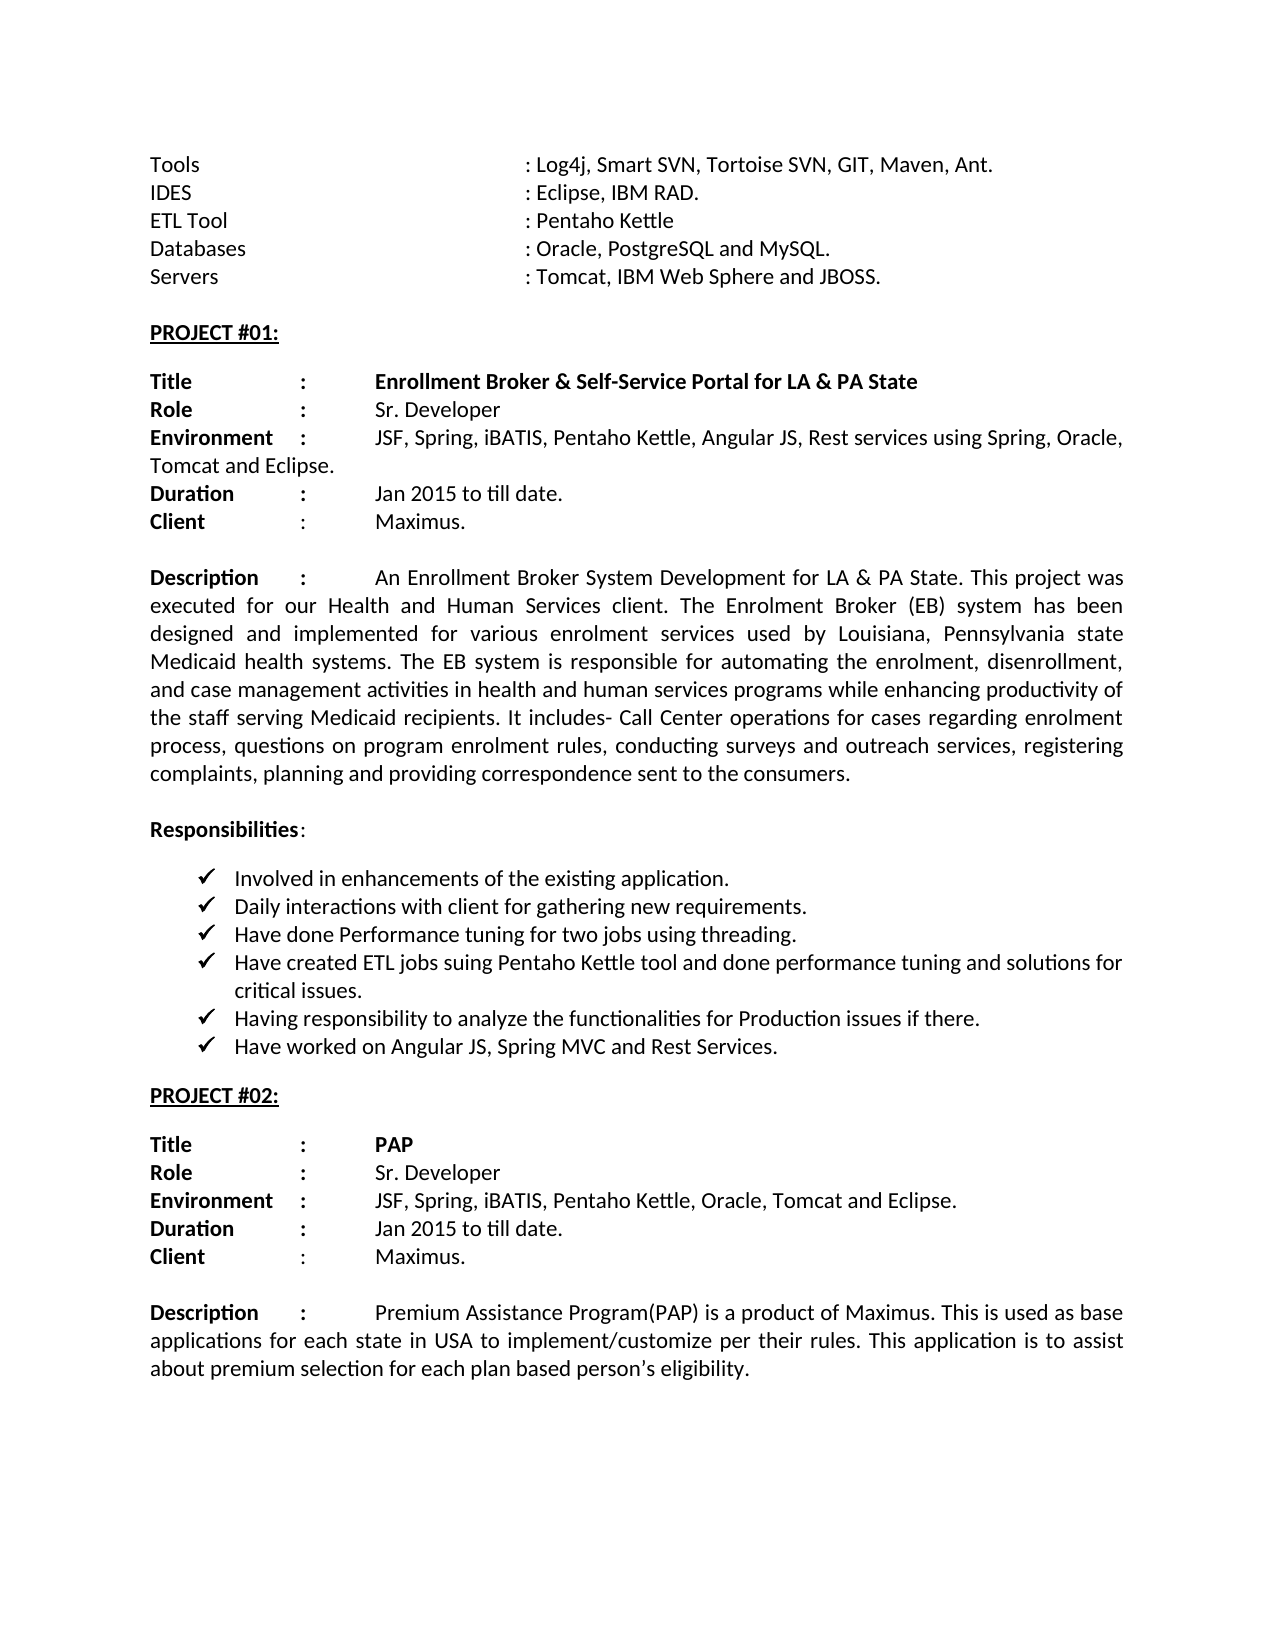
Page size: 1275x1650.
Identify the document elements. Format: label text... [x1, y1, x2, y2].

text Description : Premium Assistance Program(PAP) is a product of Maximus. This is used as base applications for each state in USA to implement/customize per their rules. This application is to assist about premium selection for each plan based person’s eligibility. [150, 1298, 1125, 1382]
list Have created ETL jobs suing Pentaho Kettle tool and done performance tuning and solutions for critical issues. [197, 948, 1125, 1004]
text Title : PAP [150, 1130, 1125, 1158]
text Servers : Tomcat, IBM Web Sphere and JBOSS. [150, 262, 1125, 290]
text Responsibilities : [150, 815, 1125, 843]
text Tools : Log4j, Smart SVN, Tortoise SVN, GIT, Maven, Ant. [150, 150, 1125, 178]
text Role : Sr. Developer [150, 1158, 1125, 1186]
list Involved in enhancements of the existing application. [197, 864, 1125, 892]
list Have worked on Angular JS, Spring MVC and Rest Services. [197, 1032, 1125, 1060]
text PROJECT #02: [150, 1081, 1125, 1109]
text Environment : JSF, Spring, iBATIS, Pentaho Kettle, Angular JS, Rest services using Spring, Oracle, Tomcat and Eclipse. [150, 423, 1125, 479]
text Role : Sr. Developer [150, 395, 1125, 423]
text Client : Maximus. [150, 1242, 1125, 1270]
text Duration : Jan 2015 to till date. [150, 1214, 1125, 1242]
text ETL Tool : Pentaho Kettle [150, 206, 1125, 234]
list Daily interactions with client for gathering new requirements. [197, 892, 1125, 920]
text PROJECT #01: [150, 318, 1125, 346]
text IDES : Eclipse, IBM RAD. [150, 178, 1125, 206]
text Client : Maximus. [150, 507, 1125, 535]
text Title : Enrollment Broker & Self-Service Portal for LA & PA State [150, 367, 1125, 395]
text Duration : Jan 2015 to till date. [150, 479, 1125, 507]
text Databases : Oracle, PostgreSQL and MySQL. [150, 234, 1125, 262]
text Description : An Enrollment Broker System Development for LA & PA State. This project was executed for our Health and Human Services client. The Enrolment Broker (EB) system has been designed and implemented for various enrolment services used by Louisiana, Pennsylvania state Medicaid health systems. The EB system is responsible for automating the enrolment, disenrollment, and case management activities in health and human services programs while enhancing productivity of the staff serving Medicaid recipients. It includes- Call Center operations for cases regarding enrolment process, questions on program enrolment rules, conducting surveys and outreach services, registering complaints, planning and providing correspondence sent to the consumers. [150, 563, 1125, 787]
text Environment : JSF, Spring, iBATIS, Pentaho Kettle, Oracle, Tomcat and Eclipse. [150, 1186, 1125, 1214]
list Have done Performance tuning for two jobs using threading. [197, 920, 1125, 948]
list Having responsibility to analyze the functionalities for Production issues if there. [197, 1004, 1125, 1032]
